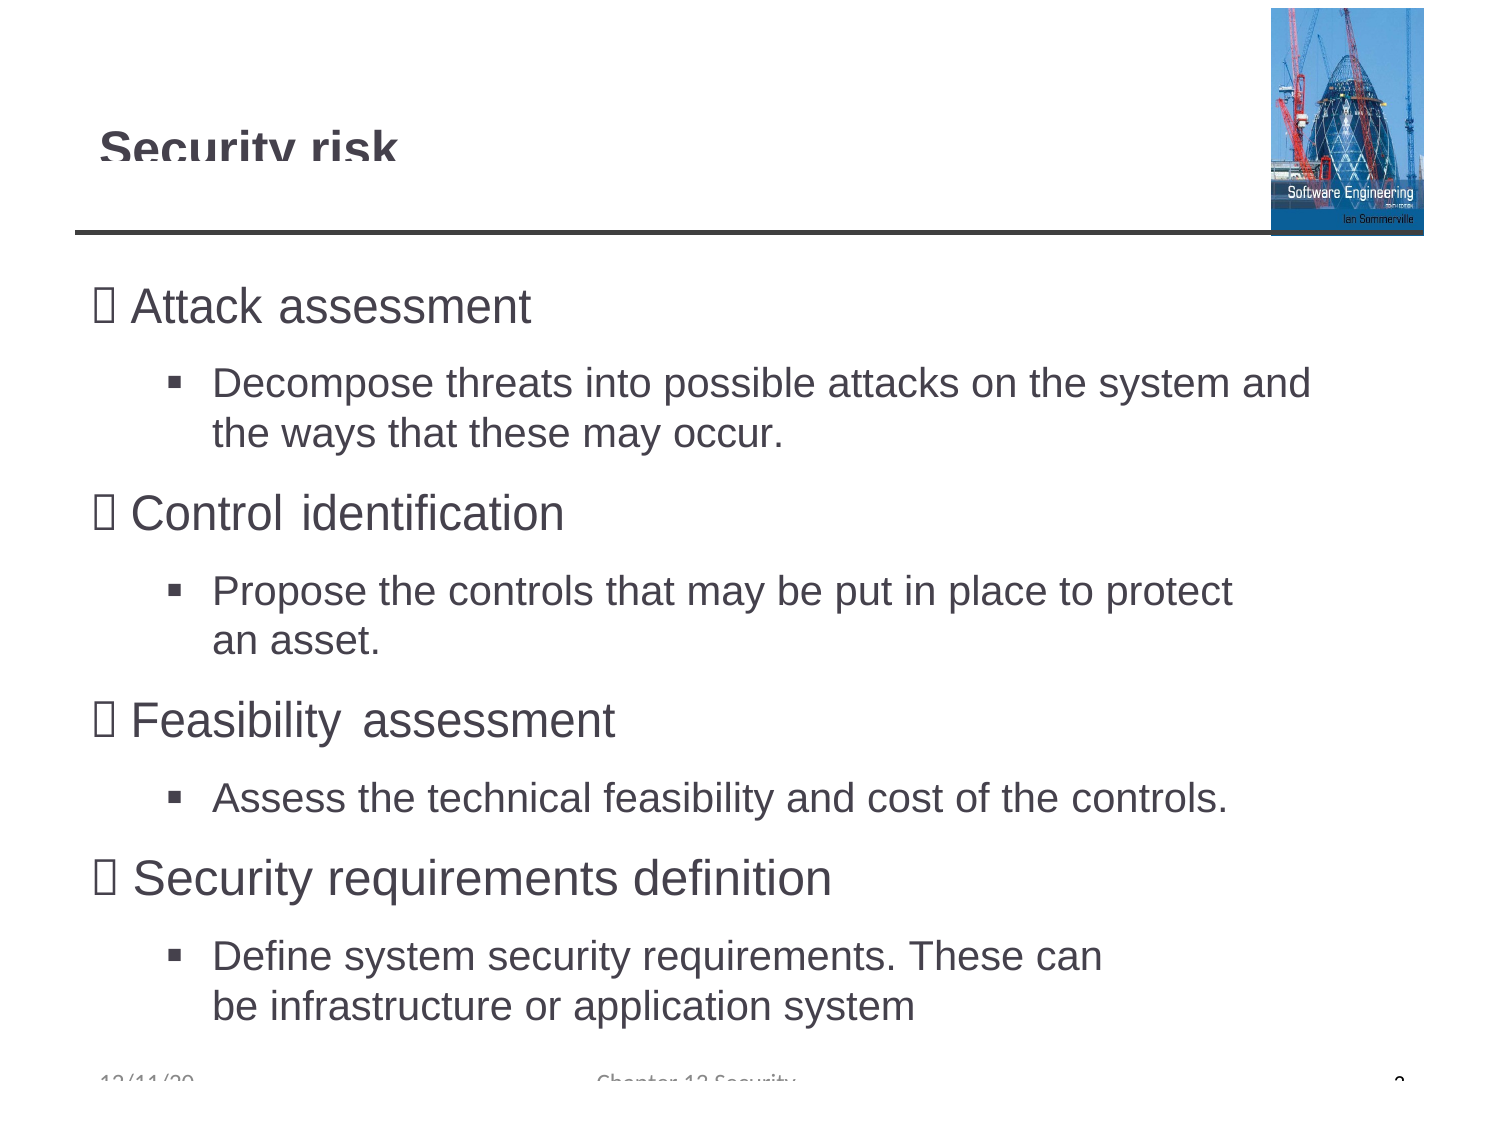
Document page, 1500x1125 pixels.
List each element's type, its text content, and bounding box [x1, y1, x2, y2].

picture [1271, 8, 1424, 236]
list Define system security requirements. These can be infrastructure or application system requirements. [165, 931, 1160, 1029]
list Propose the controls that may be put in place to protect an asset. [165, 566, 1289, 663]
list Decompose threats into possible attacks on the system and the ways that these may occur. [165, 359, 1380, 456]
text  Attack assessment [90, 270, 1410, 338]
text  Security requirements definition [90, 842, 1410, 910]
list Assess the technical feasibility and cost of the controls. [165, 773, 1437, 821]
text  Feasibility assessment [90, 684, 1410, 752]
text  Control identification [90, 477, 1410, 545]
